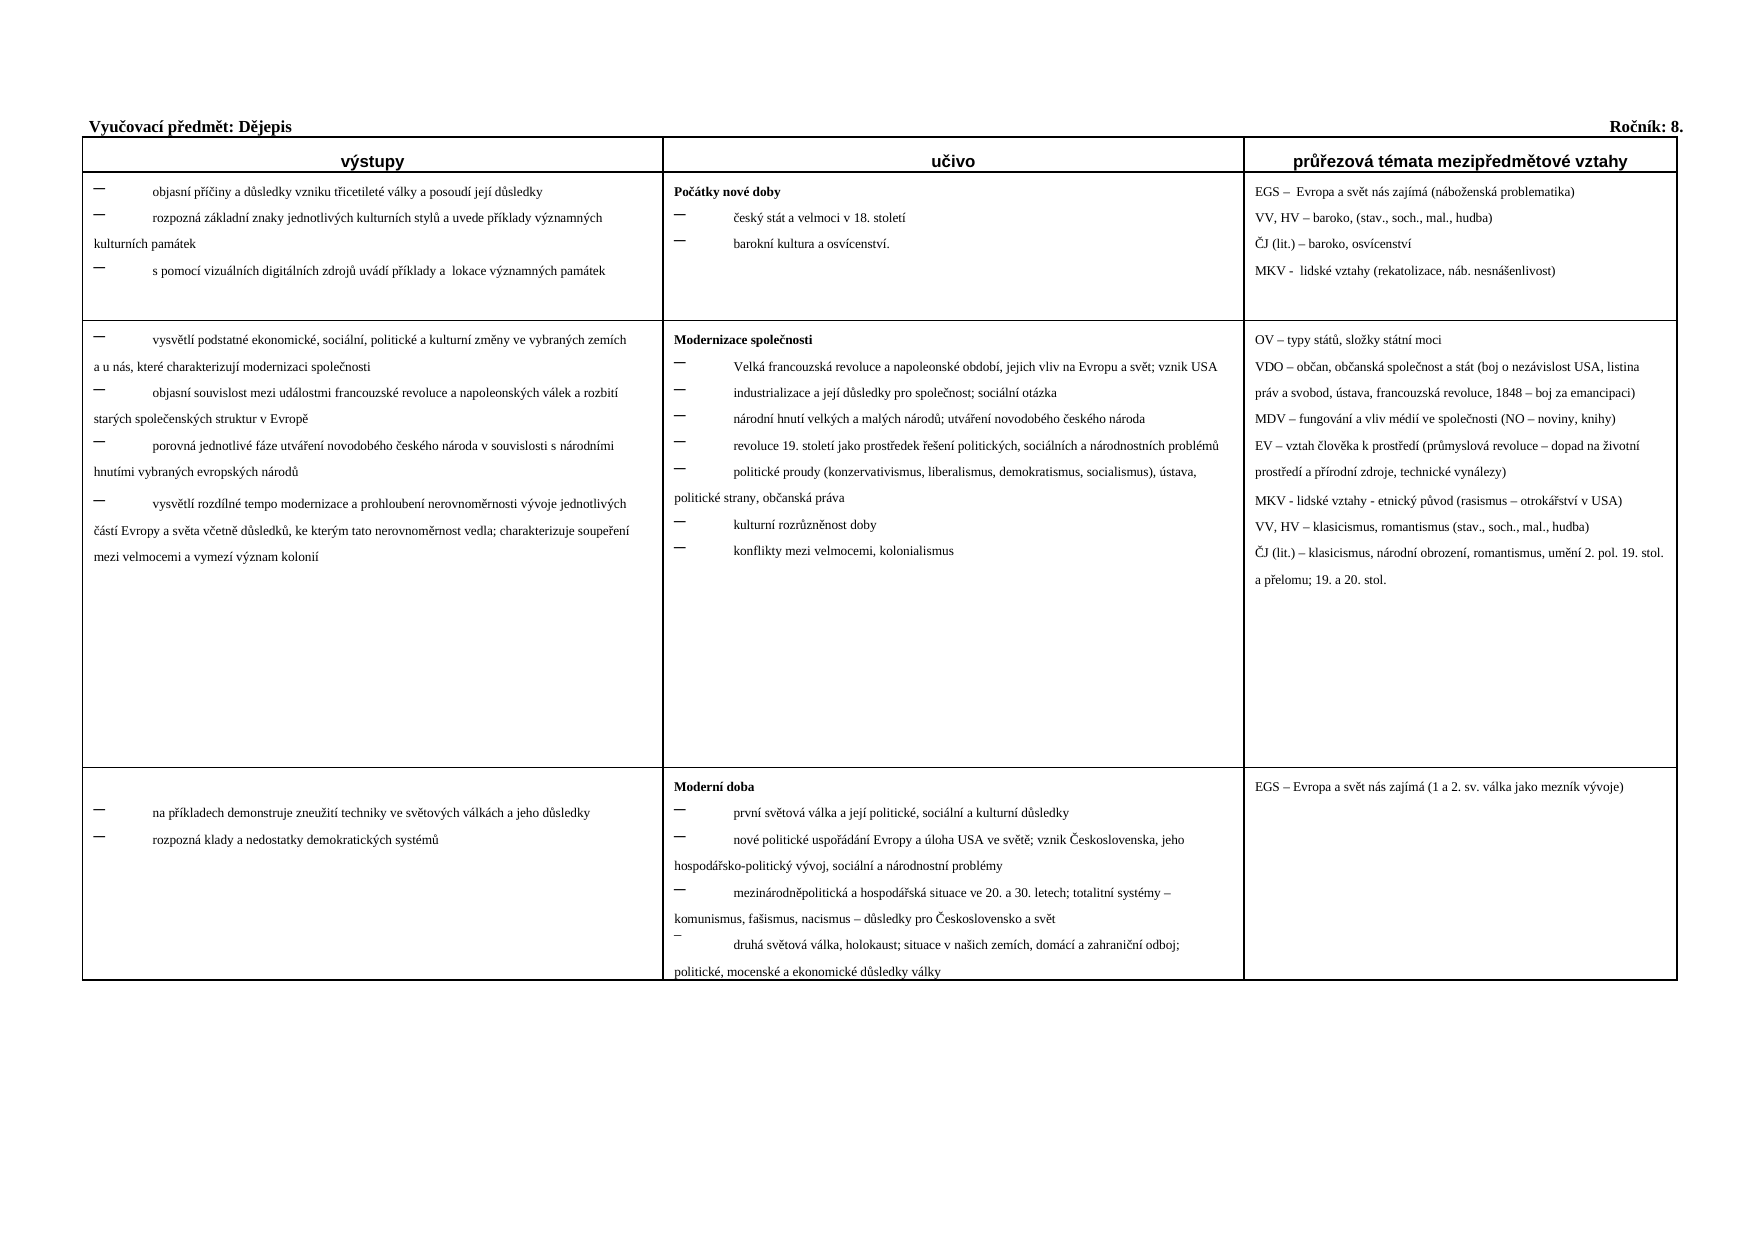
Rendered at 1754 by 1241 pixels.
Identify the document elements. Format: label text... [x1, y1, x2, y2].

table_header průřezová témata mezipředmětové vztahy [1245, 138, 1676, 171]
table_cell Moderní doba první světová válka a její politické, sociální a kulturní důsledky nové politické uspořádání Evropy a úloha USA ve světě; vznik Československa, jeho hospodářsko-politický vývoj, sociální a národnostní problémy mezinárodněpolitická a hospodářská situace ve 20. a 30. letech; totalitní systémy – komunismus, fašismus, nacismus – důsledky pro Československo a svět druhá světová válka, holokaust; situace v našich zemích, domácí a zahraniční odboj; politické, mocenské a ekonomické důsledky války [664, 768, 1243, 979]
table_cell EGS – Evropa a svět nás zajímá (1 a 2. sv. válka jako mezník vývoje) [1245, 768, 1676, 979]
table_cell OV – typy států, složky státní moci VDO – občan, občanská společnost a stát (boj o nezávislost USA, listina práv a svobod, ústava, francouzská revoluce, 1848 – boj za emancipaci) MDV – fungování a vliv médií ve společnosti (NO – noviny, knihy) EV – vztah člověka k prostředí (průmyslová revoluce – dopad na životní prostředí a přírodní zdroje, technické vynálezy) MKV - lidské vztahy - etnický původ (rasismus – otrokářství v USA) VV, HV – klasicismus, romantismus (stav., soch., mal., hudba) ČJ (lit.) – klasicismus, národní obrození, romantismus, umění 2. pol. 19. stol. a přelomu; 19. a 20. stol. [1245, 321, 1676, 767]
table_header výstupy [83, 138, 662, 171]
table_cell vysvětlí podstatné ekonomické, sociální, politické a kulturní změny ve vybraných zemích a u nás, které charakterizují modernizaci společnosti objasní souvislost mezi událostmi francouzské revoluce a napoleonských válek a rozbití starých společenských struktur v Evropě porovná jednotlivé fáze utváření novodobého českého národa v souvislosti s národními hnutími vybraných evropských národů vysvětlí rozdílné tempo modernizace a prohloubení nerovnoměrnosti vývoje jednotlivých částí Evropy a světa včetně důsledků, ke kterým tato nerovnoměrnost vedla; charakterizuje soupeření mezi velmocemi a vymezí význam kolonií [83, 321, 662, 767]
table_cell Modernizace společnosti Velká francouzská revoluce a napoleonské období, jejich vliv na Evropu a svět; vznik USA industrializace a její důsledky pro společnost; sociální otázka národní hnutí velkých a malých národů; utváření novodobého českého národa revoluce 19. století jako prostředek řešení politických, sociálních a národnostních problémů politické proudy (konzervativismus, liberalismus, demokratismus, socialismus), ústava, politické strany, občanská práva kulturní rozrůzněnost doby konflikty mezi velmocemi, kolonialismus [664, 321, 1243, 767]
table_header učivo [664, 138, 1243, 171]
table_cell na příkladech demonstruje zneužití techniky ve světových válkách a jeho důsledky rozpozná klady a nedostatky demokratických systémů [83, 768, 662, 979]
table_cell EGS – Evropa a svět nás zajímá (náboženská problematika) VV, HV – baroko, (stav., soch., mal., hudba) ČJ (lit.) – baroko, osvícenství MKV - lidské vztahy (rekatolizace, náb. nesnášenlivost) [1245, 173, 1676, 320]
table_cell objasní příčiny a důsledky vzniku třicetileté války a posoudí její důsledky rozpozná základní znaky jednotlivých kulturních stylů a uvede příklady významných kulturních památek s pomocí vizuálních digitálních zdrojů uvádí příklady a lokace významných památek [83, 173, 662, 320]
text Vyučovací předmět: Dějepis Ročník: 8. [88, 103, 1658, 136]
table_cell Počátky nové doby český stát a velmoci v 18. století barokní kultura a osvícenství. [664, 173, 1243, 320]
